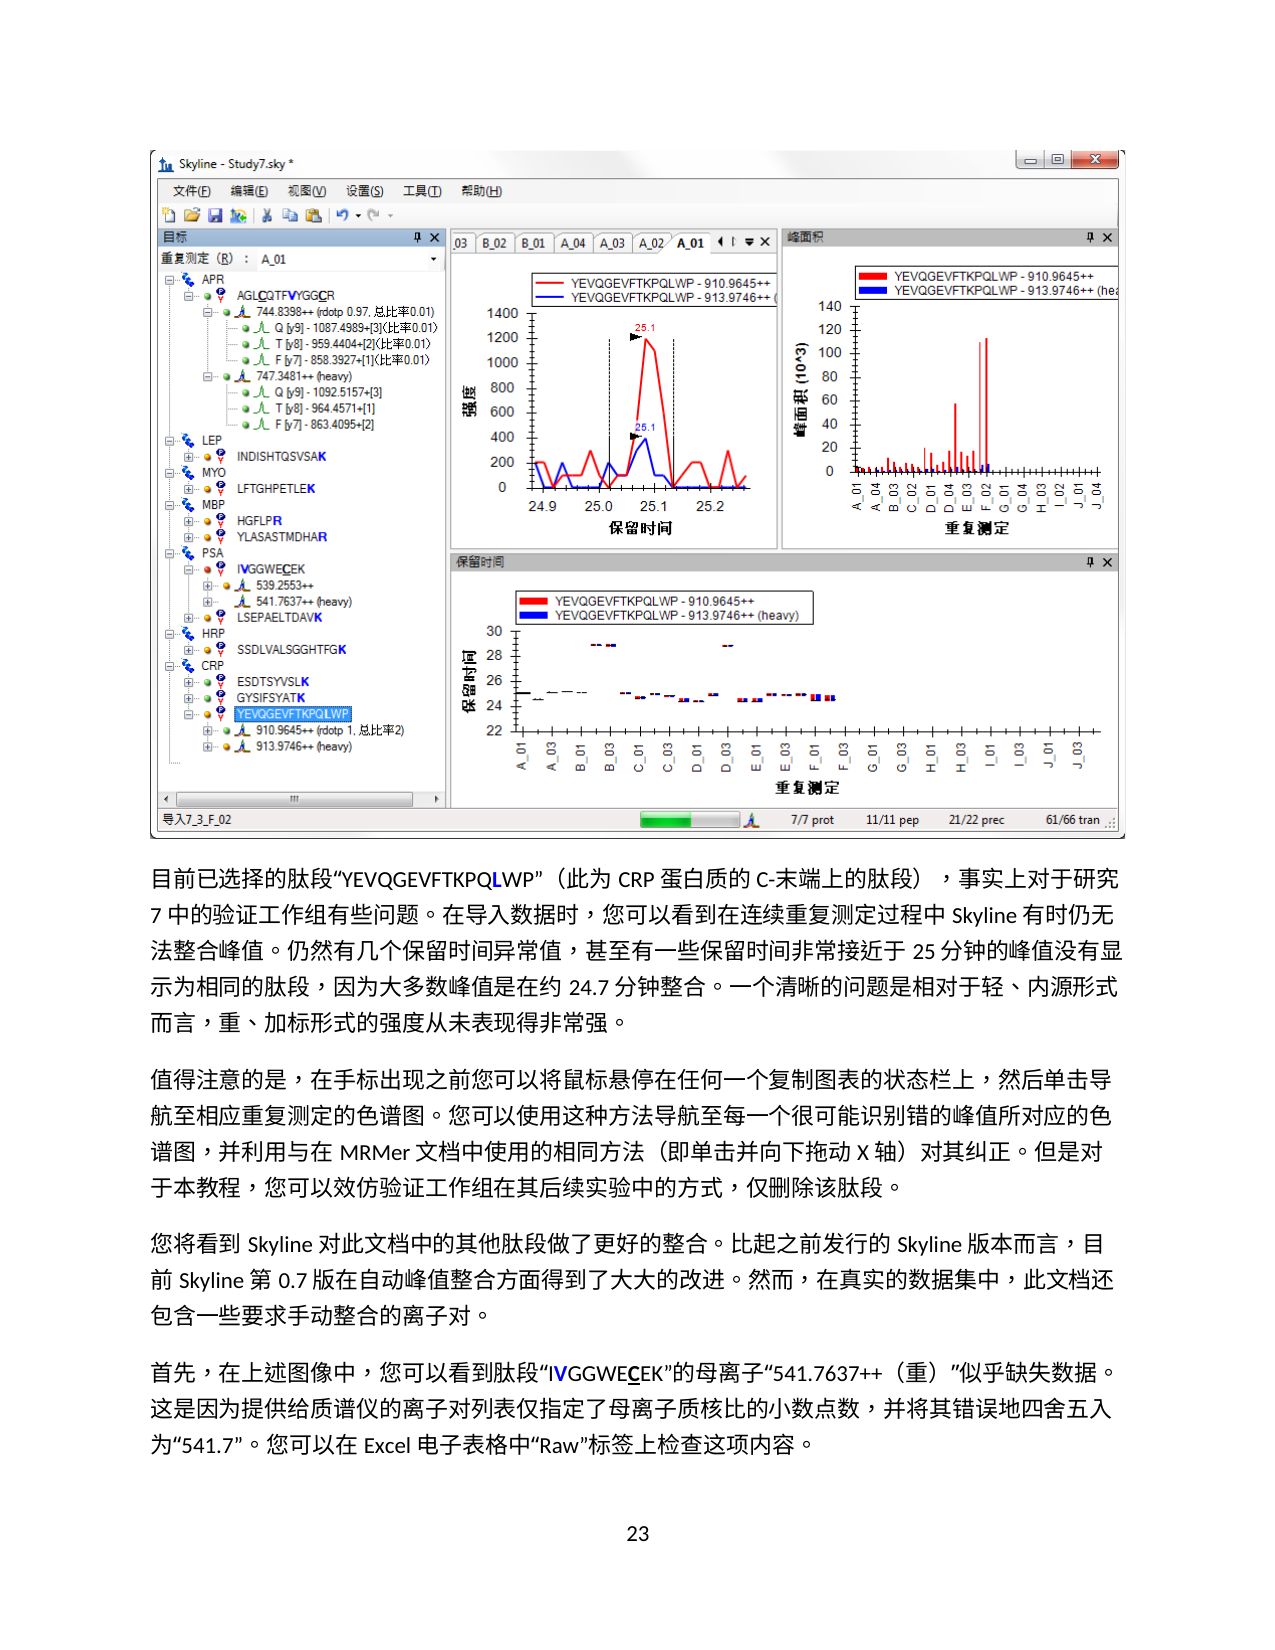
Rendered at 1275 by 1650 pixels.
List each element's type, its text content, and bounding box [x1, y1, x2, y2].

text 目前已选择的肽段“YEVQGEVFTKPQLWP”（此为 CRP 蛋白质的C-末端上的肽段），事实上对于研究 7 中的验证工作组有些问题。在导入数据时，您可以看到在连续重复测定过程中 Skyline 有时仍无法整合峰值。仍然有几个保留时间异常值，甚至有一些保留时间非常接近于 25分钟的峰值没有显示为相同的肽段，因为大多数峰值是在约 24.7 分钟整合。一个清晰的问题是相对于轻、内源形式而言，重、加标形式的强度从未表现得非常强。 [150, 863, 1125, 1038]
text 首先，在上述图像中，您可以看到肽段“IVGGWECEK”的母离子“541.7637++（重）”似乎缺失数据。这是因为提供给质谱仪的离子对列表仅指定了母离子质核比的小数点数，并将其错误地四舍五入为“541.7”。您可以在 Excel 电子表格中“Raw”标签上检查这项内容。 [150, 1357, 1125, 1460]
text 您将看到 Skyline 对此文档中的其他肽段做了更好的整合。比起之前发行的 Skyline 版本而言，目前 Skyline 第 0.7 版在自动峰值整合方面得到了大大的改进。然而，在真实的数据集中，此文档还包含一些要求手动整合的离子对。 [150, 1228, 1125, 1331]
text 值得注意的是，在手标出现之前您可以将鼠标悬停在任何一个复制图表的状态栏上，然后单击导航至相应重复测定的色谱图。您可以使用这种方法导航至每一个很可能识别错的峰值所对应的色谱图，并利用与在 MRMer 文档中使用的相同方法（即单击并向下拖动 X 轴）对其纠正。但是对于本教程，您可以效仿验证工作组在其后续实验中的方式，仅删除该肽段。 [150, 1064, 1125, 1203]
picture [150, 150, 1125, 839]
